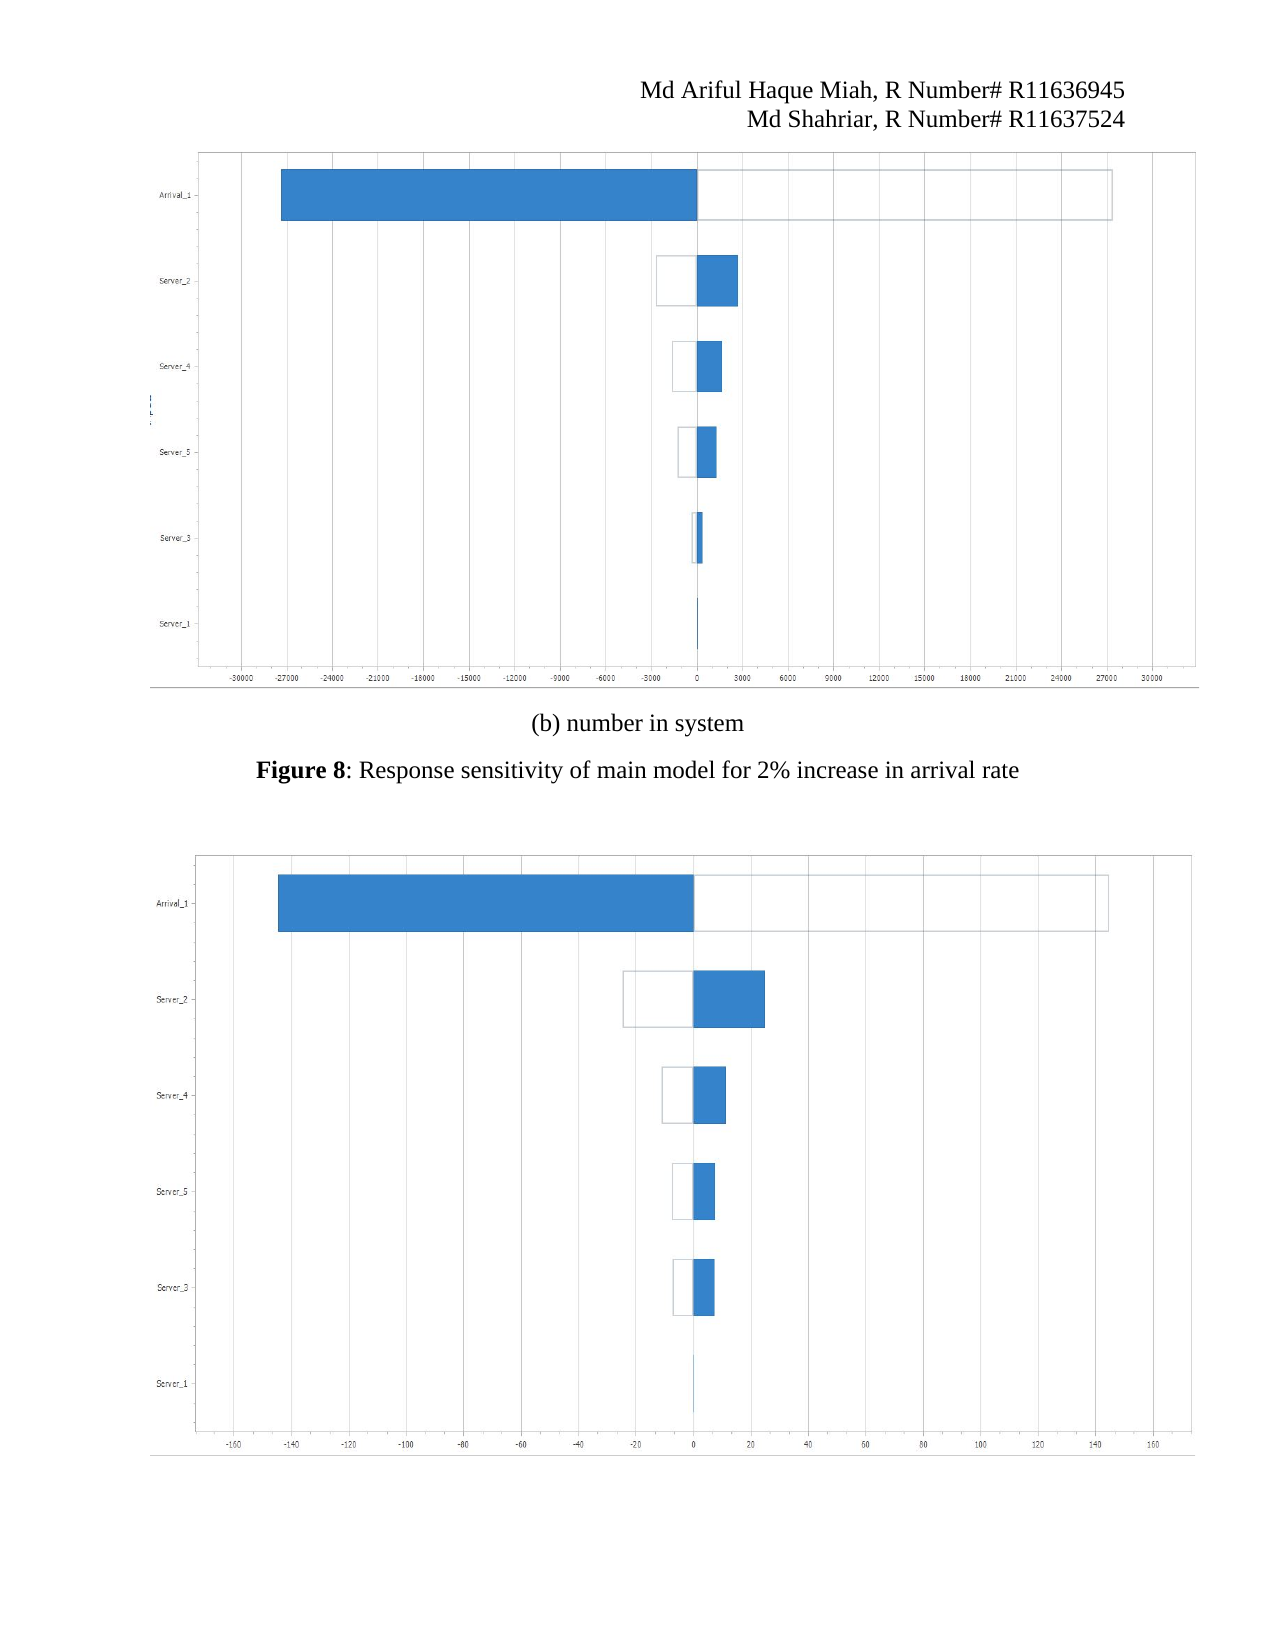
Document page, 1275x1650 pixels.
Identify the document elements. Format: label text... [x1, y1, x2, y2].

picture [150, 850, 1196, 1456]
picture [150, 150, 1200, 689]
text Figure 8: Response sensitivity of main model for 2% increase in arrival rate [150, 755, 1125, 784]
text (b) number in system [150, 708, 1125, 736]
